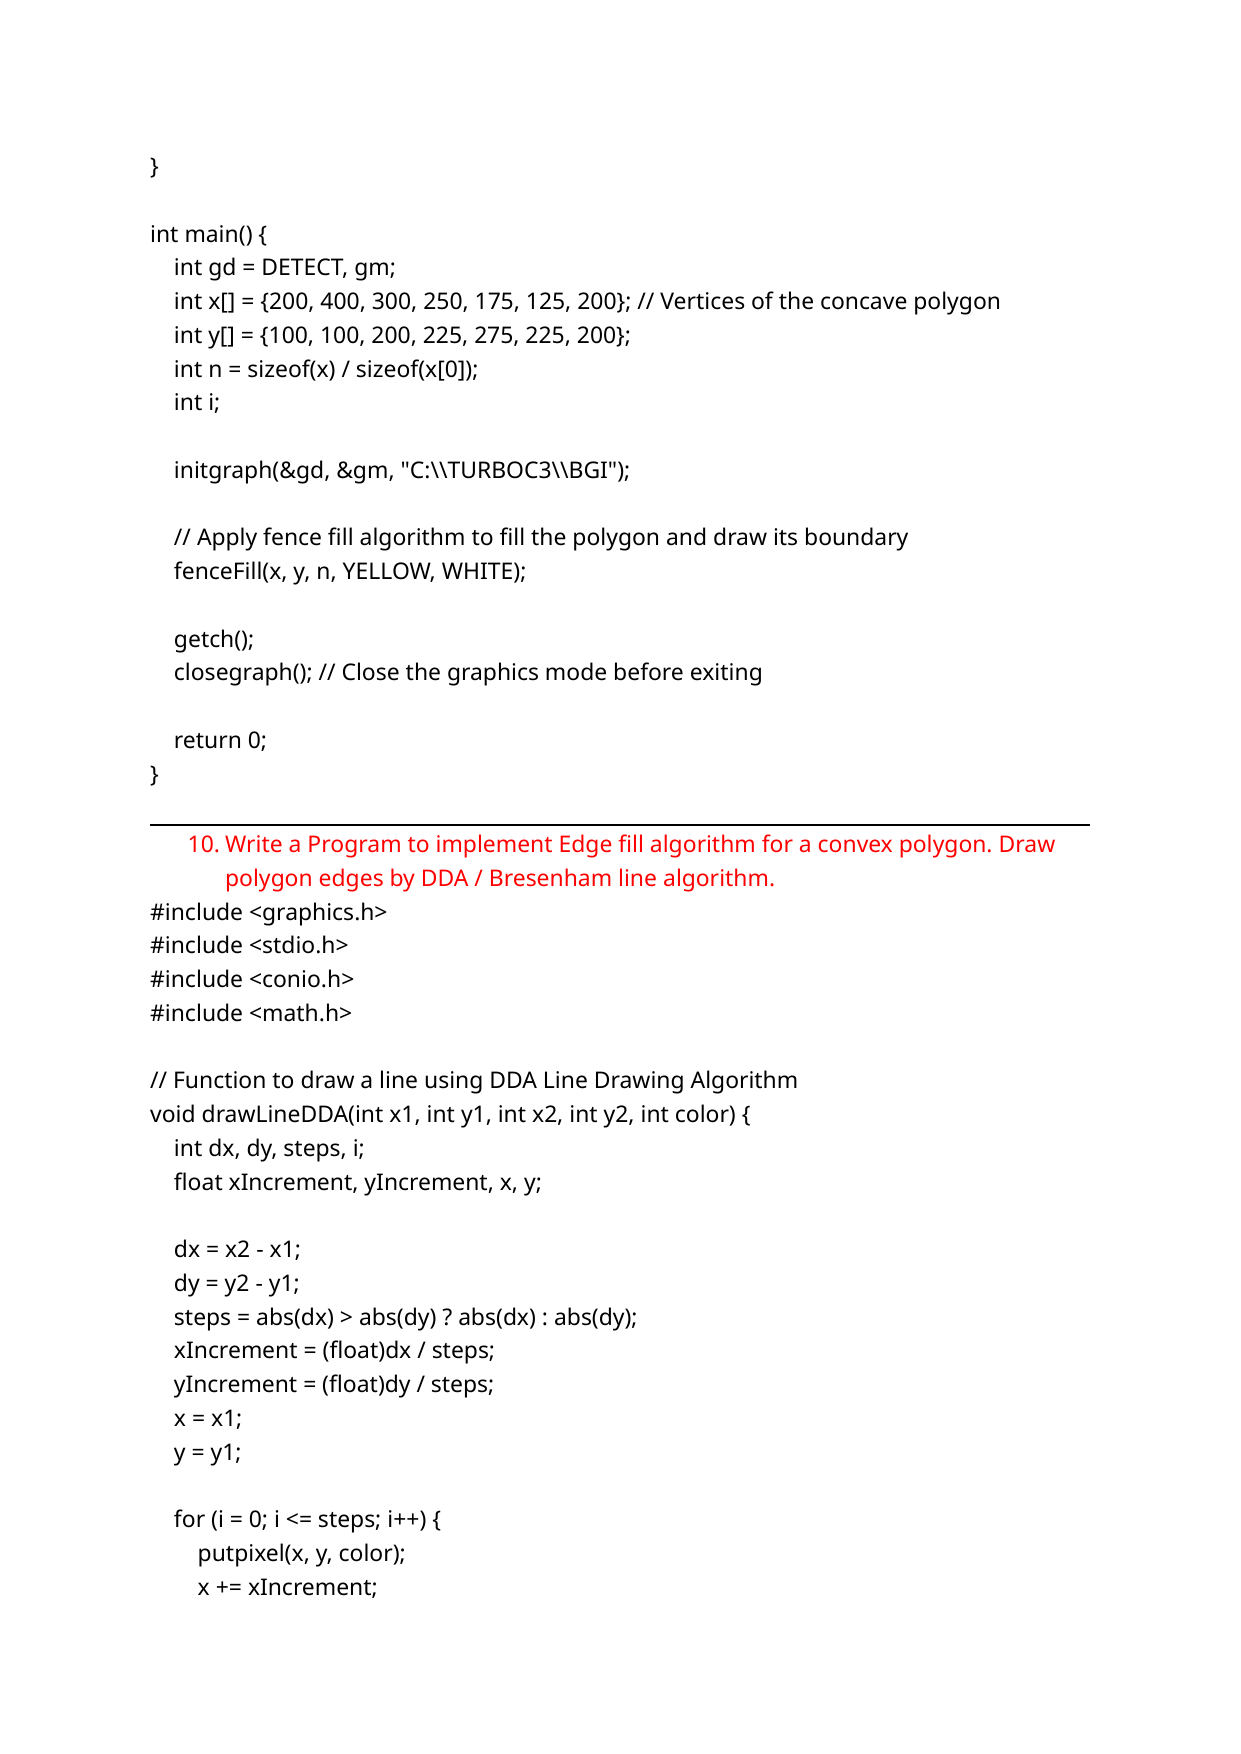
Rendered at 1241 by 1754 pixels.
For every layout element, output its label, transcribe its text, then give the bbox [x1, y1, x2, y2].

text getch(); [150, 622, 1090, 654]
text steps = abs(dx) > abs(dy) ? abs(dx) : abs(dy); [150, 1301, 1090, 1332]
text yIncrement = (float)dy / steps; [150, 1368, 1090, 1399]
text x = x1; [150, 1402, 1090, 1433]
text int dx, dy, steps, i; [150, 1132, 1090, 1163]
text int x[] = {200, 400, 300, 250, 175, 125, 200}; // Vertices of the concave polygon [150, 285, 1090, 316]
text putpixel(x, y, color); [150, 1537, 1090, 1568]
text y = y1; [150, 1436, 1090, 1467]
text #include <graphics.h> [150, 896, 1090, 927]
text dx = x2 - x1; [150, 1233, 1090, 1264]
text // Apply fence fill algorithm to fill the polygon and draw its boundary [150, 521, 1090, 552]
text x += xIncrement; [150, 1571, 1090, 1602]
text xIncrement = (float)dx / steps; [150, 1334, 1090, 1366]
text float xIncrement, yIncrement, x, y; [150, 1166, 1090, 1197]
text initgraph(&gd, &gm, "C:\\TURBOC3\\BGI"); [150, 454, 1090, 485]
text // Function to draw a line using DDA Line Drawing Algorithm [150, 1064, 1090, 1096]
text } [150, 150, 1090, 181]
text return 0; [150, 724, 1090, 755]
text int y[] = {100, 100, 200, 225, 275, 225, 200}; [150, 319, 1090, 350]
text #include <conio.h> [150, 963, 1090, 994]
list Write a Program to implement Edge fill algorithm for a convex polygon. Draw polygon edges by DDA / Bresenham line algorithm. [187, 828, 1090, 893]
text dy = y2 - y1; [150, 1267, 1090, 1298]
text int gd = DETECT, gm; [150, 251, 1090, 282]
text #include <stdio.h> [150, 929, 1090, 961]
text closegraph(); // Close the graphics mode before exiting [150, 656, 1090, 687]
text void drawLineDDA(int x1, int y1, int x2, int y2, int color) { [150, 1098, 1090, 1129]
text } [150, 757, 1090, 789]
text int n = sizeof(x) / sizeof(x[0]); [150, 352, 1090, 384]
text fenceFill(x, y, n, YELLOW, WHITE); [150, 555, 1090, 586]
text int i; [150, 386, 1090, 417]
text int main() { [150, 217, 1090, 249]
text for (i = 0; i <= steps; i++) { [150, 1503, 1090, 1534]
text #include <math.h> [150, 997, 1090, 1028]
